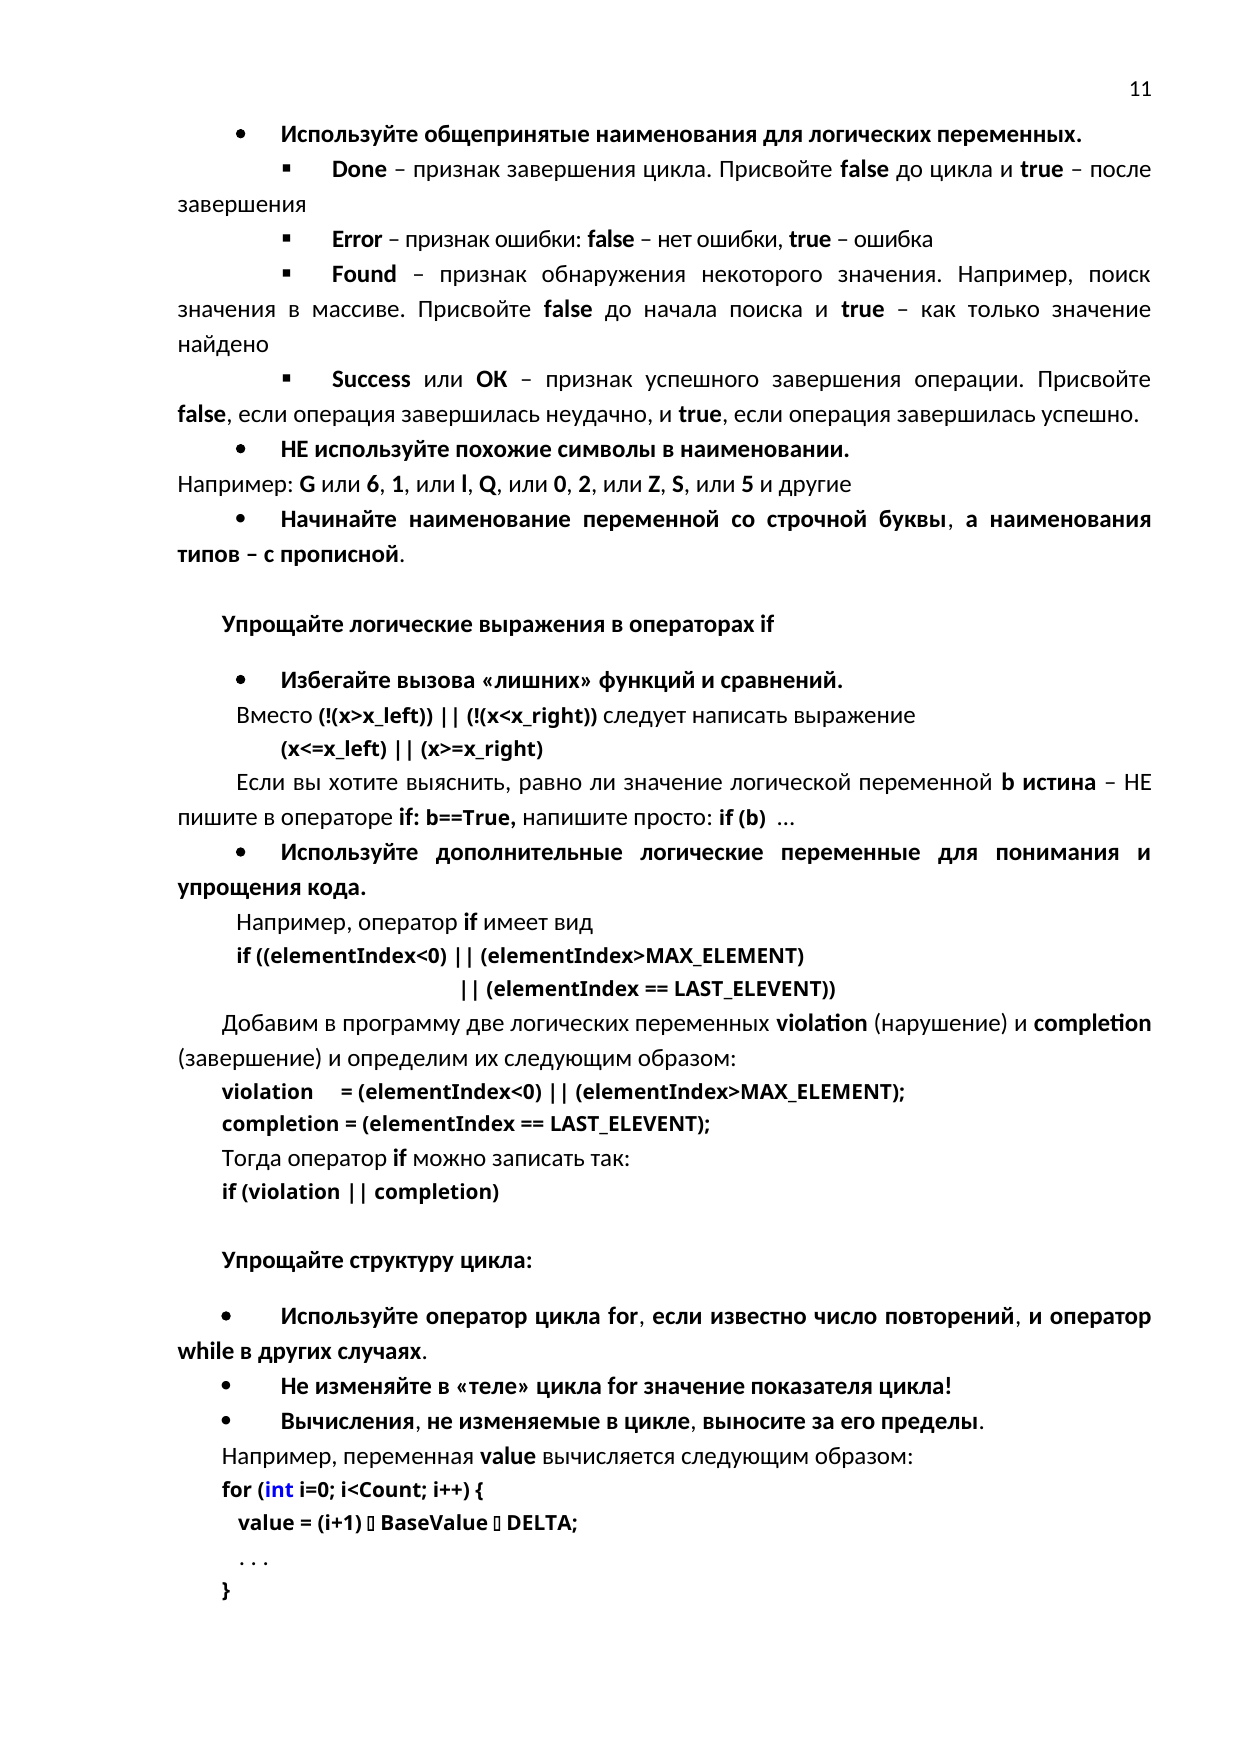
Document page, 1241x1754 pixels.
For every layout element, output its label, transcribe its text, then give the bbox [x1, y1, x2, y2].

list Используйте дополнительные логические переменные для понимания и упрощения кода. [177, 837, 1152, 902]
list Found – признак обнаружения некоторого значения. Например, поиск значения в массиве. Присвойте false до начала поиска и true – как только значение найдено [177, 258, 1152, 359]
text . . . [177, 1541, 1152, 1571]
text for (int i=0; i<Count; i++) { [177, 1475, 1152, 1504]
list НЕ используйте похожие символы в наименовании. [177, 433, 1152, 464]
text (x<=x_left) || (x>=x_right) [281, 734, 1152, 762]
text || (elementIndex == LAST_ELEVENT)) [428, 974, 1152, 1003]
text Упрощайте логические выражения в операторах if [222, 608, 1152, 639]
text Тогда оператор if можно записать так: [177, 1142, 1152, 1172]
list Начинайте наименование переменной со строчной буквы, а наименования типов – с прописной. [177, 503, 1152, 569]
text violation = (elementIndex<0) || (elementIndex>MAX_ELEMENT); [222, 1077, 1152, 1105]
list Используйте оператор цикла for, если известно число повторений, и оператор while в других случаях. [177, 1300, 1152, 1366]
list Используйте общепринятые наименования для логических переменных. [177, 118, 1152, 149]
text if ((elementIndex<0) || (elementIndex>MAX_ELEMENT) [177, 942, 1152, 970]
text completion = (elementIndex == LAST_ELEVENT); [222, 1109, 1152, 1138]
list Error – признак ошибки: false – нет ошибки, true – ошибка [177, 223, 1152, 254]
text Упрощайте структуру цикла: [222, 1244, 1152, 1275]
text } [177, 1576, 1152, 1604]
text Например, переменная value вычисляется следующим образом: [177, 1440, 1152, 1471]
text Например, оператор if имеет вид [177, 907, 1152, 937]
list Success или ОК – признак успешного завершения операции. Присвойте false, если операция завершилась неудачно, и true, если операция завершилась успешно. [177, 363, 1152, 429]
text Вместо (!(x>x_left)) || (!(x<x_right)) следует написать выражение [177, 699, 1152, 729]
text Если вы хотите выяснить, равно ли значение логической переменной b истина – НЕ пишите в операторе if: b==True, напишите просто: if (b) … [177, 767, 1152, 832]
list Done – признак завершения цикла. Присвойте false до цикла и true – после завершения [177, 153, 1152, 219]
list Избегайте вызова «лишних» функций и сравнений. [177, 664, 1152, 694]
list Не изменяйте в «теле» цикла for значение показателя цикла! [177, 1370, 1152, 1401]
text value = (i+1) BaseValue DELTA; [177, 1508, 1152, 1536]
text if (violation || completion) [222, 1177, 1152, 1205]
text Например: G или 6, 1, или l, Q, или 0, 2, или Z, S, или 5 и другие [177, 468, 1152, 499]
list Вычисления, не изменяемые в цикле, выносите за его пределы. [177, 1405, 1152, 1436]
text Добавим в программу две логических переменных violation (нарушение) и completion (завершение) и определим их следующим образом: [177, 1007, 1152, 1072]
